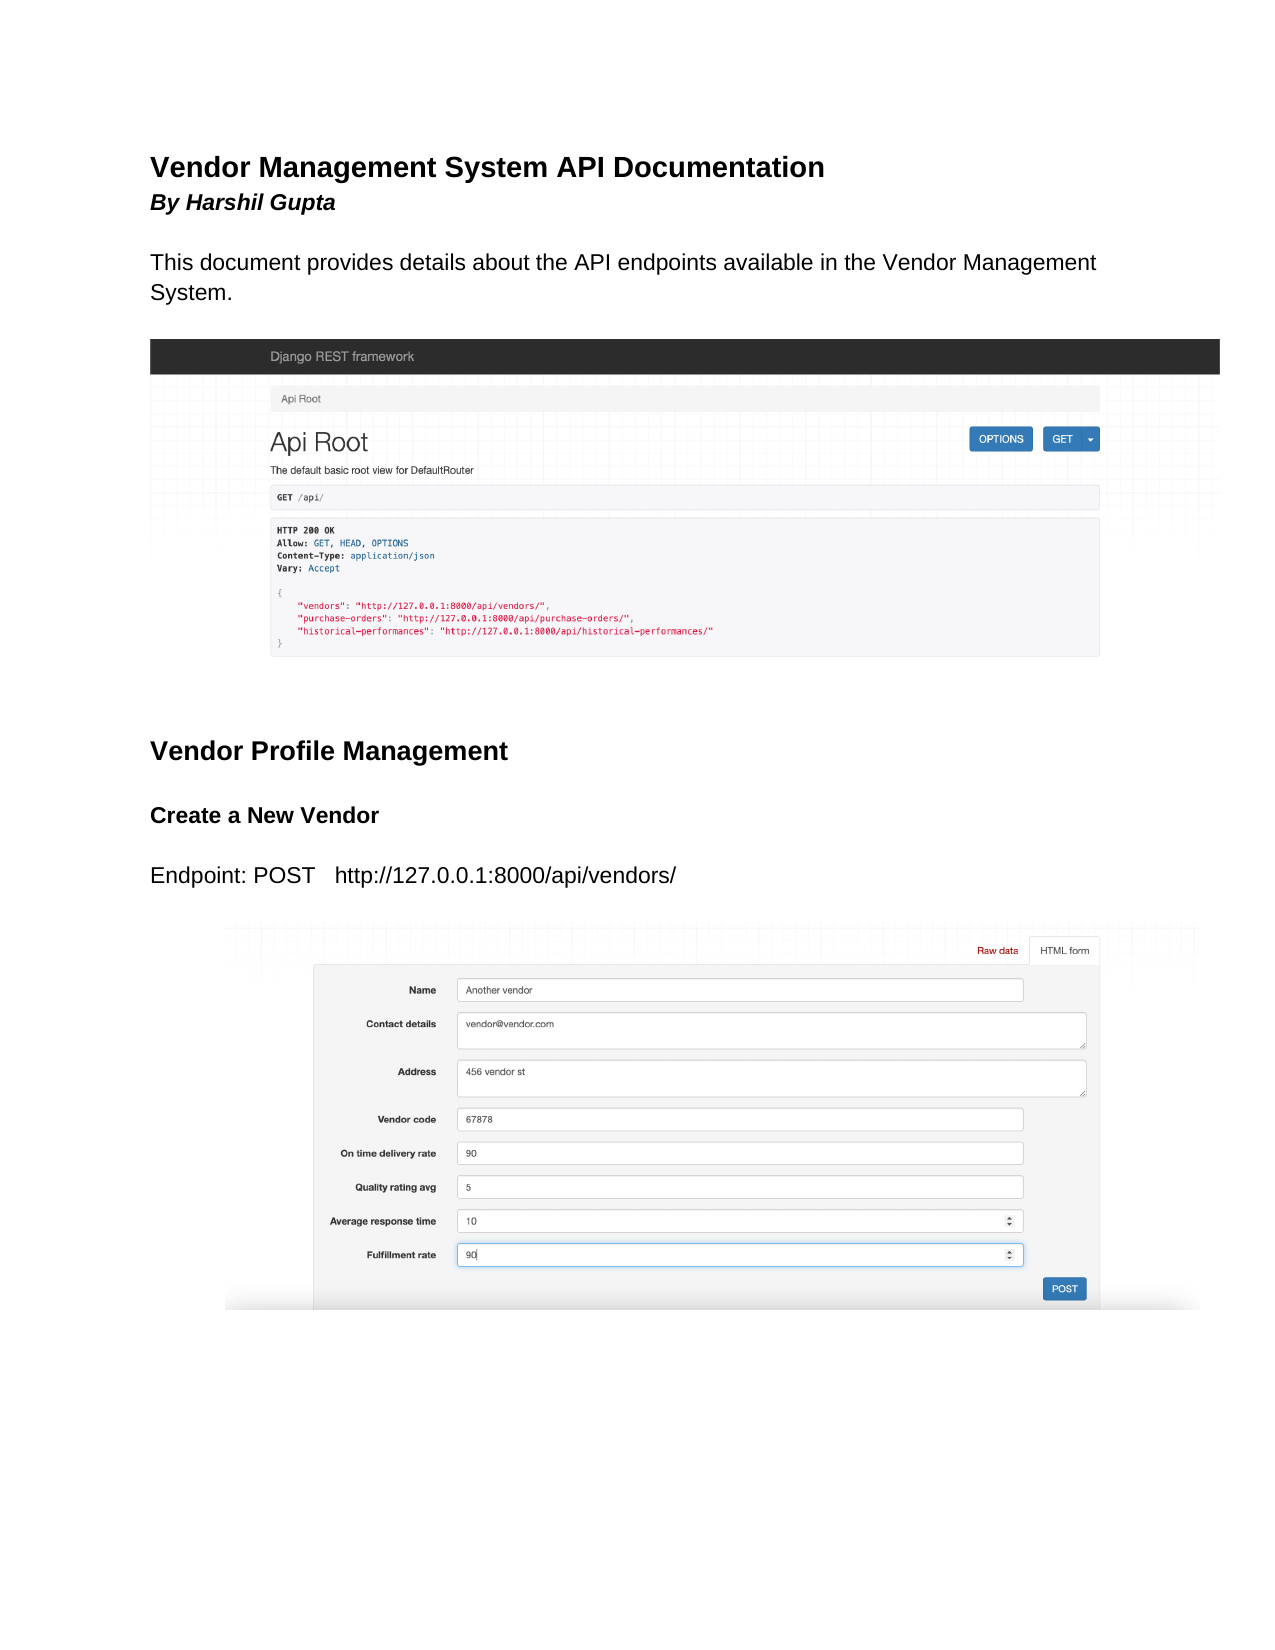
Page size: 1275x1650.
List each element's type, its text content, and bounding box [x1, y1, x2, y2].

text Endpoint: POST http://127.0.0.1:8000/api/vendors/ [150, 862, 1125, 888]
picture [150, 339, 1220, 702]
text Vendor Management System API Documentation [150, 150, 1125, 183]
text Vendor Profile Management [150, 735, 1125, 767]
text Create a New Vendor [150, 802, 1125, 828]
text This document provides details about the API endpoints available in the Vendor Management System. [150, 249, 1125, 306]
picture [225, 922, 1200, 1310]
text By Harshil Gupta [150, 188, 1125, 215]
